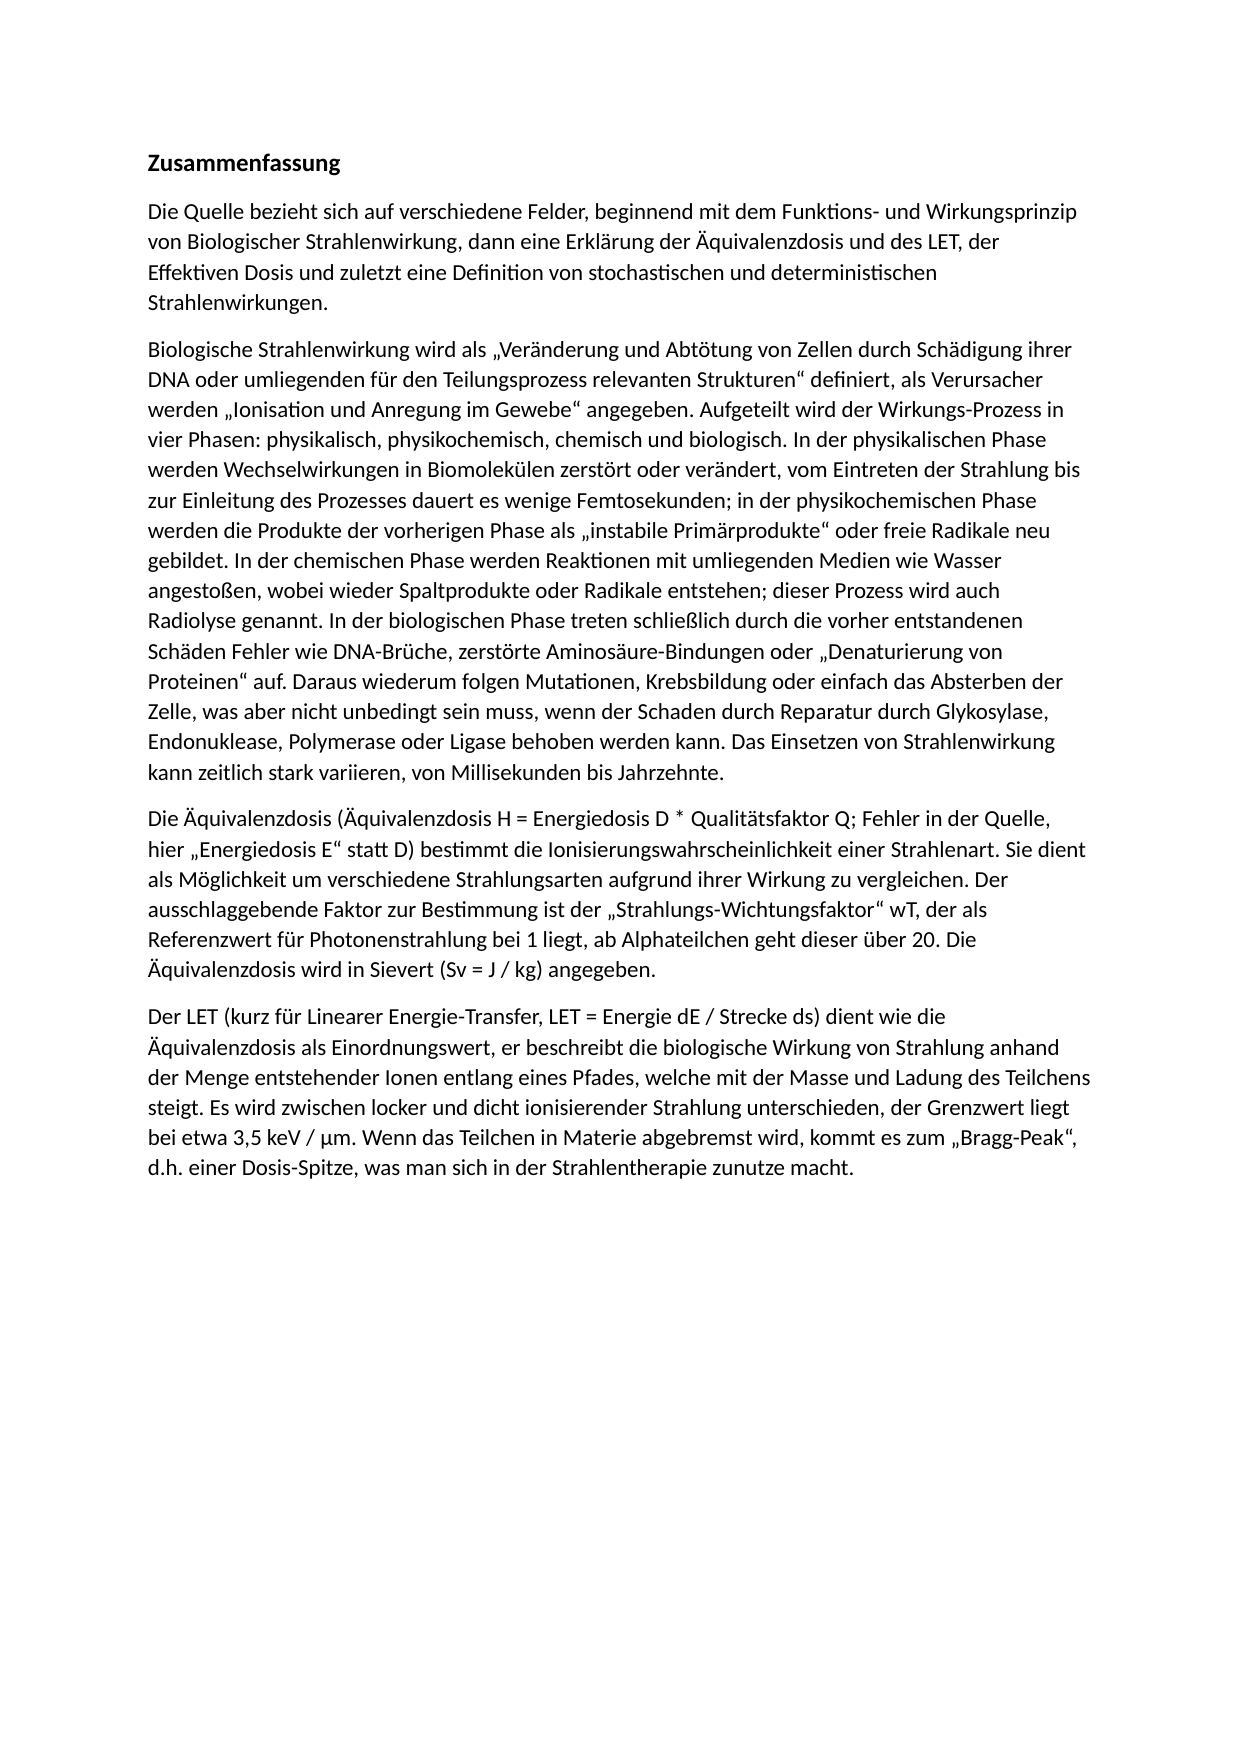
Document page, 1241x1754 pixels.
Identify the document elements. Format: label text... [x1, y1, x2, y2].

text Der LET (kurz für Linearer Energie-Transfer, LET = Energie dE / Strecke ds) dient wie die Äquivalenzdosis als Einordnungswert, er beschreibt die biologische Wirkung von Strahlung anhand der Menge entstehender Ionen entlang eines Pfades, welche mit der Masse und Ladung des Teilchens steigt. Es wird zwischen locker und dicht ionisierender Strahlung unterschieden, der Grenzwert liegt bei etwa 3,5 keV / µm. Wenn das Teilchen in Materie abgebremst wird, kommt es zum „Bragg-Peak“, d.h. einer Dosis-Spitze, was man sich in der Strahlentherapie zunutze macht. [148, 1002, 1093, 1181]
text Die Äquivalenzdosis (Äquivalenzdosis H = Energiedosis D * Qualitätsfaktor Q; Fehler in der Quelle, hier „Energiedosis E“ statt D) bestimmt die Ionisierungswahrscheinlichkeit einer Strahlenart. Sie dient als Möglichkeit um verschiedene Strahlungsarten aufgrund ihrer Wirkung zu vergleichen. Der ausschlaggebende Faktor zur Bestimmung ist der „Strahlungs-Wichtungsfaktor“ wT, der als Referenzwert für Photonenstrahlung bei 1 liegt, ab Alphateilchen geht dieser über 20. Die Äquivalenzdosis wird in Sievert (Sv = J / kg) angegeben. [148, 804, 1093, 983]
text Die Quelle bezieht sich auf verschiedene Felder, beginnend mit dem Funktions- und Wirkungsprinzip von Biologischer Strahlenwirkung, dann eine Erklärung der Äquivalenzdosis und des LET, der Effektiven Dosis und zuletzt eine Definition von stochastischen und deterministischen Strahlenwirkungen. [148, 197, 1093, 316]
text Biologische Strahlenwirkung wird als „Veränderung und Abtötung von Zellen durch Schädigung ihrer DNA oder umliegenden für den Teilungsprozess relevanten Strukturen“ definiert, als Verursacher werden „Ionisation und Anregung im Gewebe“ angegeben. Aufgeteilt wird der Wirkungs-Prozess in vier Phasen: physikalisch, physikochemisch, chemisch und biologisch. In der physikalischen Phase werden Wechselwirkungen in Biomolekülen zerstört oder verändert, vom Eintreten der Strahlung bis zur Einleitung des Prozesses dauert es wenige Femtosekunden; in der physikochemischen Phase werden die Produkte der vorherigen Phase als „instabile Primärprodukte“ oder freie Radikale neu gebildet. In der chemischen Phase werden Reaktionen mit umliegenden Medien wie Wasser angestoßen, wobei wieder Spaltprodukte oder Radikale entstehen; dieser Prozess wird auch Radiolyse genannt. In der biologischen Phase treten schließlich durch die vorher entstandenen Schäden Fehler wie DNA-Brüche, zerstörte Aminosäure-Bindungen oder „Denaturierung von Proteinen“ auf. Daraus wiederum folgen Mutationen, Krebsbildung oder einfach das Absterben der Zelle, was aber nicht unbedingt sein muss, wenn der Schaden durch Reparatur durch Glykosylase, Endonuklease, Polymerase oder Ligase behoben werden kann. Das Einsetzen von Strahlenwirkung kann zeitlich stark variieren, von Millisekunden bis Jahrzehnte. [148, 335, 1093, 786]
text Zusammenfassung [148, 148, 1093, 178]
